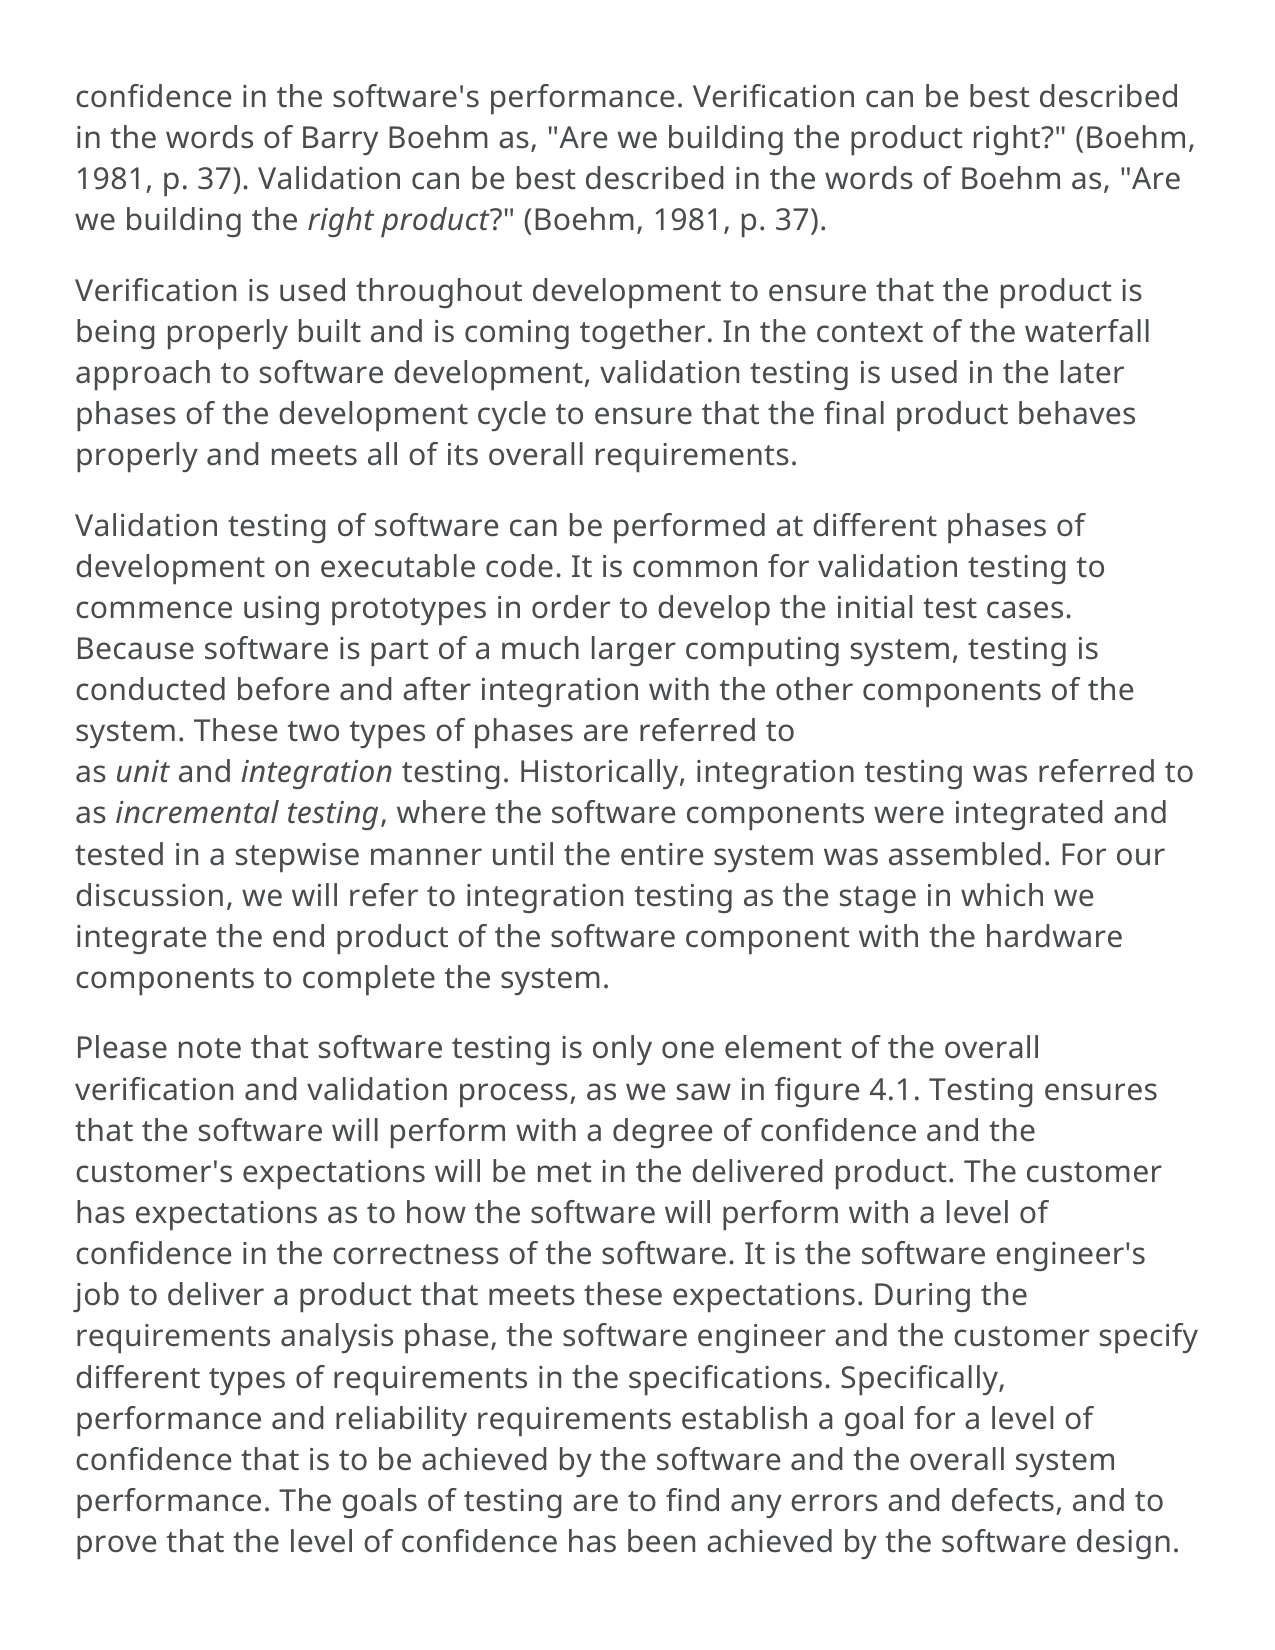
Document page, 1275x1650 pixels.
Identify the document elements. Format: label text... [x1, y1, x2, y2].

text Verification is used throughout development to ensure that the product is being properly built and is coming together. In the context of the waterfall approach to software development, validation testing is used in the later phases of the development cycle to ensure that the final product behaves properly and meets all of its overall requirements. [75, 269, 1200, 474]
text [75, 1027, 1200, 1561]
text Validation testing of software can be performed at different phases of development on executable code. It is common for validation testing to commence using prototypes in order to develop the initial test cases. Because software is part of a much larger computing system, testing is conducted before and after integration with the other components of the system. These two types of phases are referred to as unit and integration testing. Historically, integration testing was referred to as incremental testing, where the software components were integrated and tested in a stepwise manner until the entire system was assembled. For our discussion, we will refer to integration testing as the stage in which we integrate the end product of the software component with the hardware components to complete the system. [75, 504, 1200, 997]
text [75, 75, 1200, 239]
